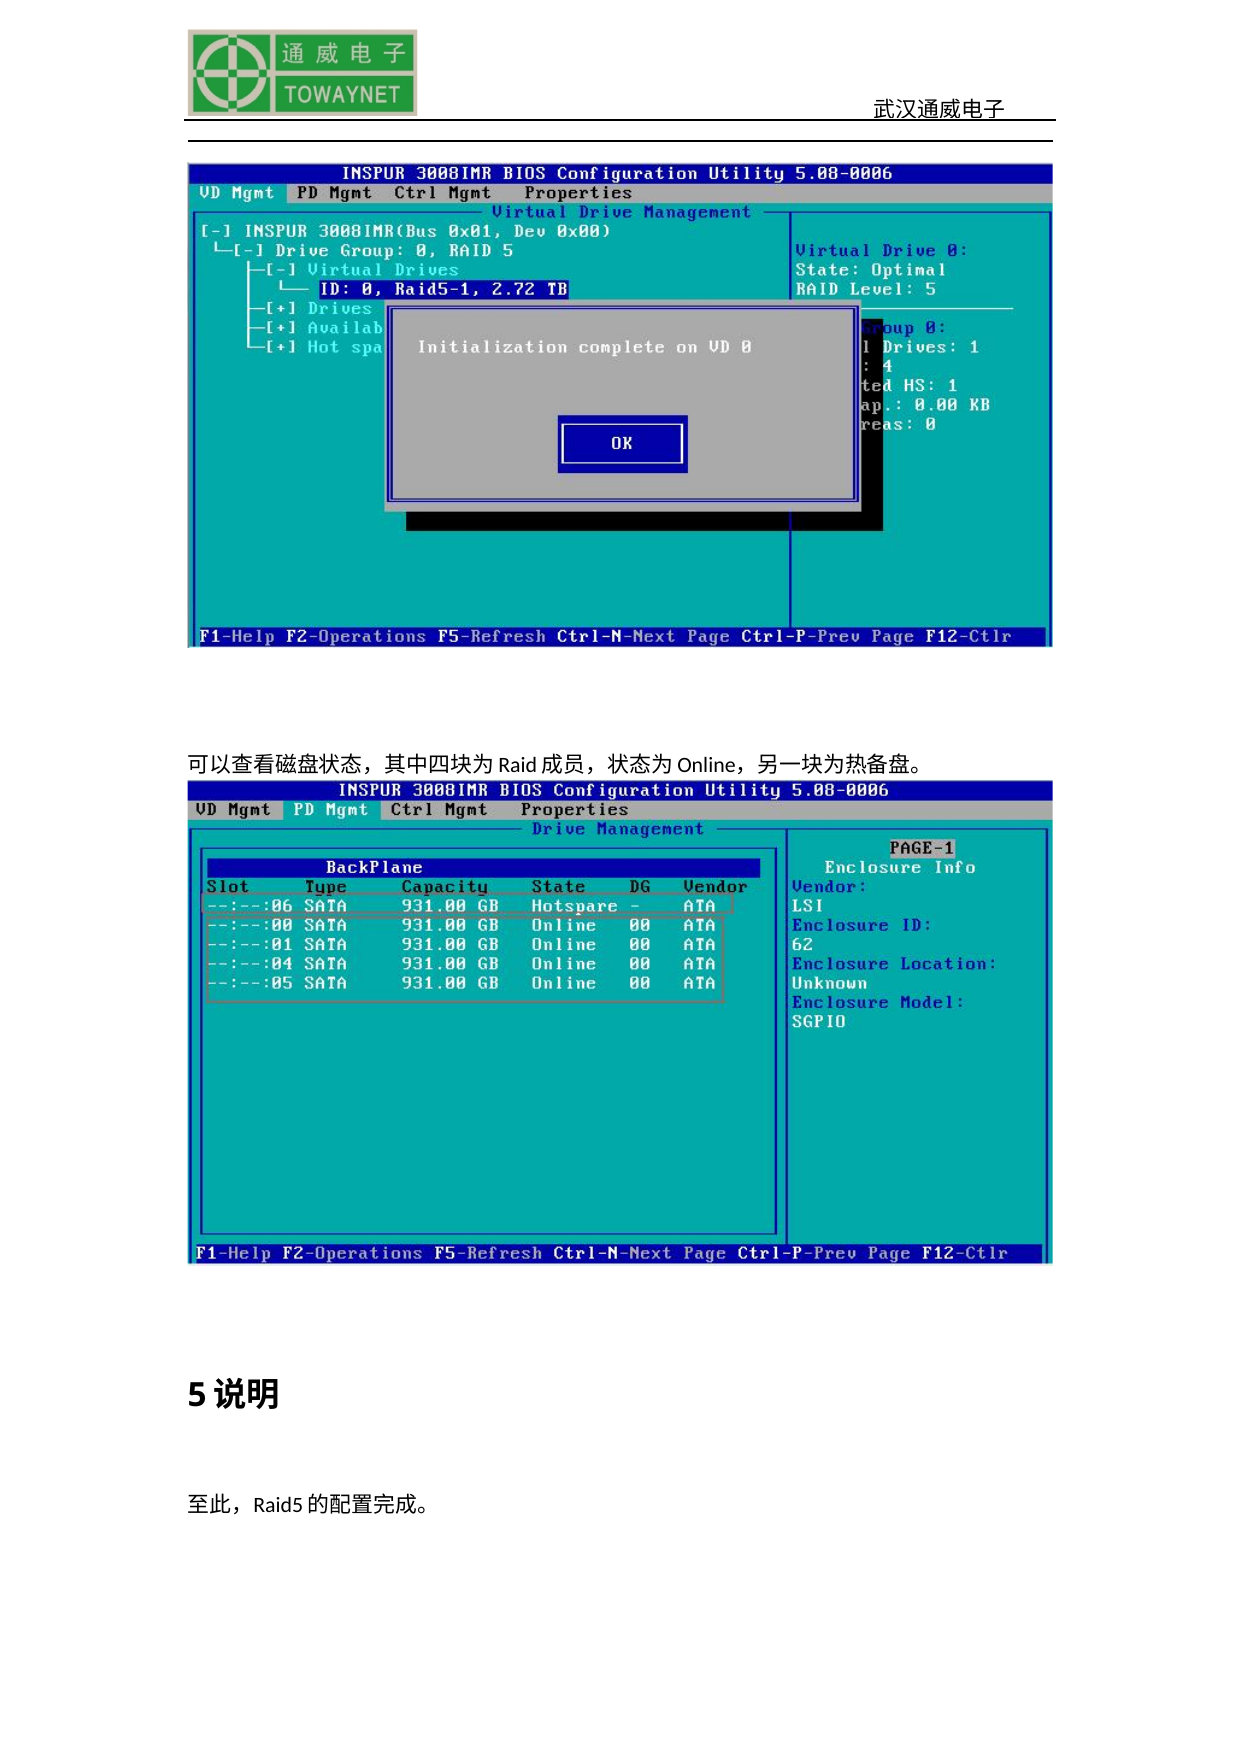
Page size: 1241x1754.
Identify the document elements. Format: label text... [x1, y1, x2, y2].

picture [187, 162, 1053, 648]
picture [187, 779, 1053, 1266]
text 可以查看磁盘状态，其中四块为Raid成员，状态为Online，另一块为热备盘。 [187, 747, 1053, 779]
text 至此，Raid5的配置完成。 [187, 1486, 1053, 1519]
subtitle 5说明 [187, 1359, 1053, 1424]
picture [187, 29, 418, 116]
